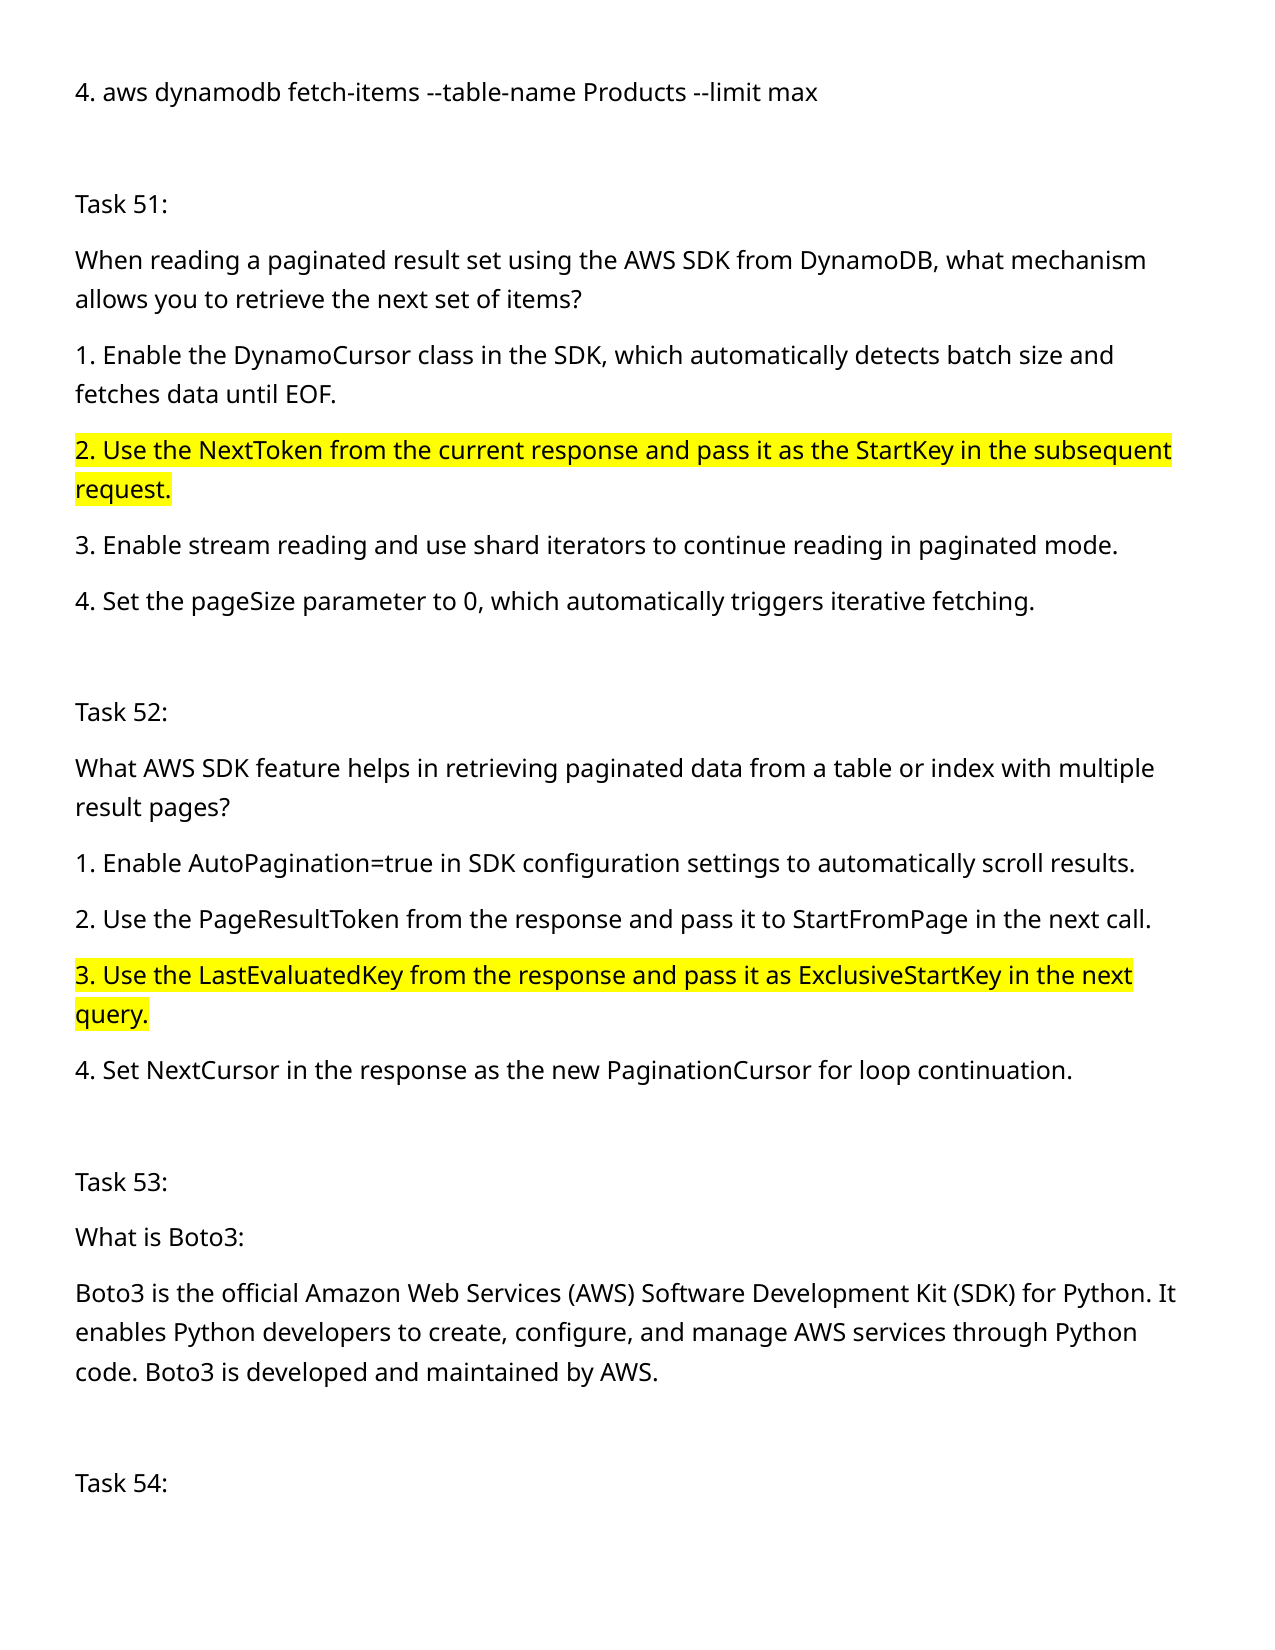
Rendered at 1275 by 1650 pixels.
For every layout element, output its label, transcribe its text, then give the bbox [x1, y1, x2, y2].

text When reading a paginated result set using the AWS SDK from DynamoDB, what mechanism allows you to retrieve the next set of items? [75, 242, 1200, 316]
text Boto3 is the official Amazon Web Services (AWS) Software Development Kit (SDK) for Python. It enables Python developers to create, configure, and manage AWS services through Python code. Boto3 is developed and maintained by AWS. [75, 1276, 1200, 1388]
text 4. aws dynamodb fetch-items --table-name Products --limit max [75, 75, 1200, 109]
text Task 52: [75, 695, 1200, 729]
text What is Boto3: [75, 1220, 1200, 1254]
text 1. Enable the DynamoCursor class in the SDK, which automatically detects batch size and fetches data until EOF. [75, 337, 1200, 411]
text 2. Use the NextToken from the current response and pass it as the StartKey in the subsequent request. [75, 432, 1200, 506]
text What AWS SDK feature helps in retrieving paginated data from a table or index with multiple result pages? [75, 751, 1200, 824]
text Task 53: [75, 1164, 1200, 1198]
text 3. Enable stream reading and use shard iterators to continue reading in paginated mode. [75, 527, 1200, 562]
text 4. Set NextCursor in the response as the new PaginationCursor for loop continuation. [75, 1052, 1200, 1087]
text 3. Use the LastEvaluatedKey from the response and pass it as ExclusiveStartKey in the next query. [75, 957, 1200, 1031]
text 1. Enable AutoPagination=true in SDK configuration settings to automatically scroll results. [75, 846, 1200, 880]
text 4. Set the pageSize parameter to 0, which automatically triggers iterative fetching. [75, 583, 1200, 617]
text Task 54: [75, 1466, 1200, 1500]
text 2. Use the PageResultToken from the response and pass it to StartFromPage in the next call. [75, 902, 1200, 936]
text Task 51: [75, 187, 1200, 221]
